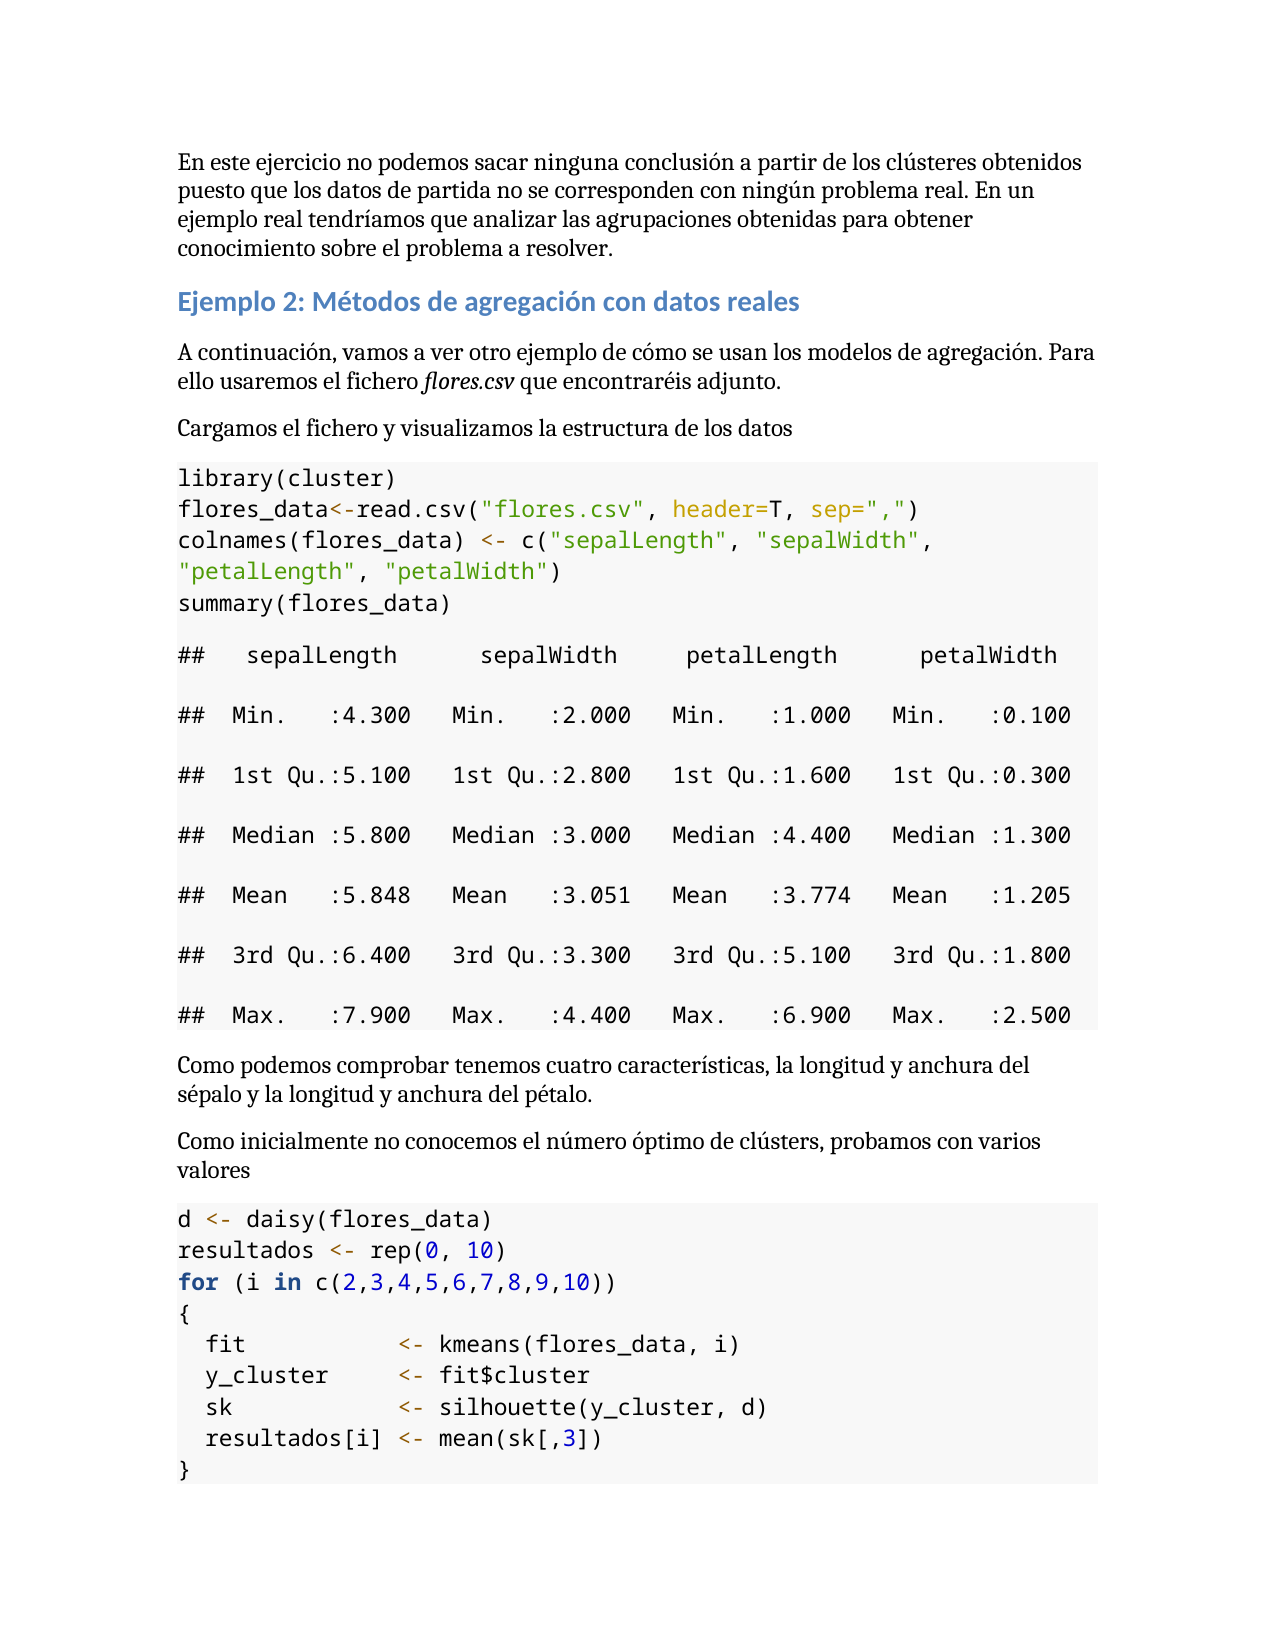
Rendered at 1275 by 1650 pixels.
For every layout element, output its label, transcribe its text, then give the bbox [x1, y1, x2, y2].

text Como inicialmente no conocemos el número óptimo de clústers, probamos con varios valores [177, 1127, 1098, 1184]
text d <- daisy(flores_data) resultados <- rep(0, 10) for (i in c(2,3,4,5,6,7,8,9,10)) { fit <- kmeans(flores_data, i) y_cluster <- fit$cluster sk <- silhouette(y_cluster, d) resultados[i] <- mean(sk[,3]) } [177, 1203, 1098, 1484]
text ## sepalLength sepalWidth petalLength petalWidth ## Min. :4.300 Min. :2.000 Min. :1.000 Min. :0.100 ## 1st Qu.:5.100 1st Qu.:2.800 1st Qu.:1.600 1st Qu.:0.300 ## Median :5.800 Median :3.000 Median :4.400 Median :1.300 ## Mean :5.848 Mean :3.051 Mean :3.774 Mean :1.205 ## 3rd Qu.:6.400 3rd Qu.:3.300 3rd Qu.:5.100 3rd Qu.:1.800 ## Max. :7.900 Max. :4.400 Max. :6.900 Max. :2.500 [177, 639, 1098, 1030]
text Cargamos el fichero y visualizamos la estructura de los datos [177, 414, 1098, 443]
subtitle Ejemplo 2: Métodos de agregación con datos reales [177, 283, 1098, 319]
text A continuación, vamos a ver otro ejemplo de cómo se usan los modelos de agregación. Para ello usaremos el fichero flores.csv que encontraréis adjunto. [177, 338, 1098, 395]
text library(cluster) flores_data<-read.csv("flores.csv", header=T, sep=",") colnames(flores_data) <- c("sepalLength", "sepalWidth", "petalLength", "petalWidth") summary(flores_data) [397, 462, 1098, 618]
text En este ejercicio no podemos sacar ninguna conclusión a partir de los clústeres obtenidos puesto que los datos de partida no se corresponden con ningún problema real. En un ejemplo real tendríamos que analizar las agrupaciones obtenidas para obtener conocimiento sobre el problema a resolver. [177, 148, 1098, 263]
text Como podemos comprobar tenemos cuatro características, la longitud y anchura del sépalo y la longitud y anchura del pétalo. [177, 1051, 1098, 1108]
